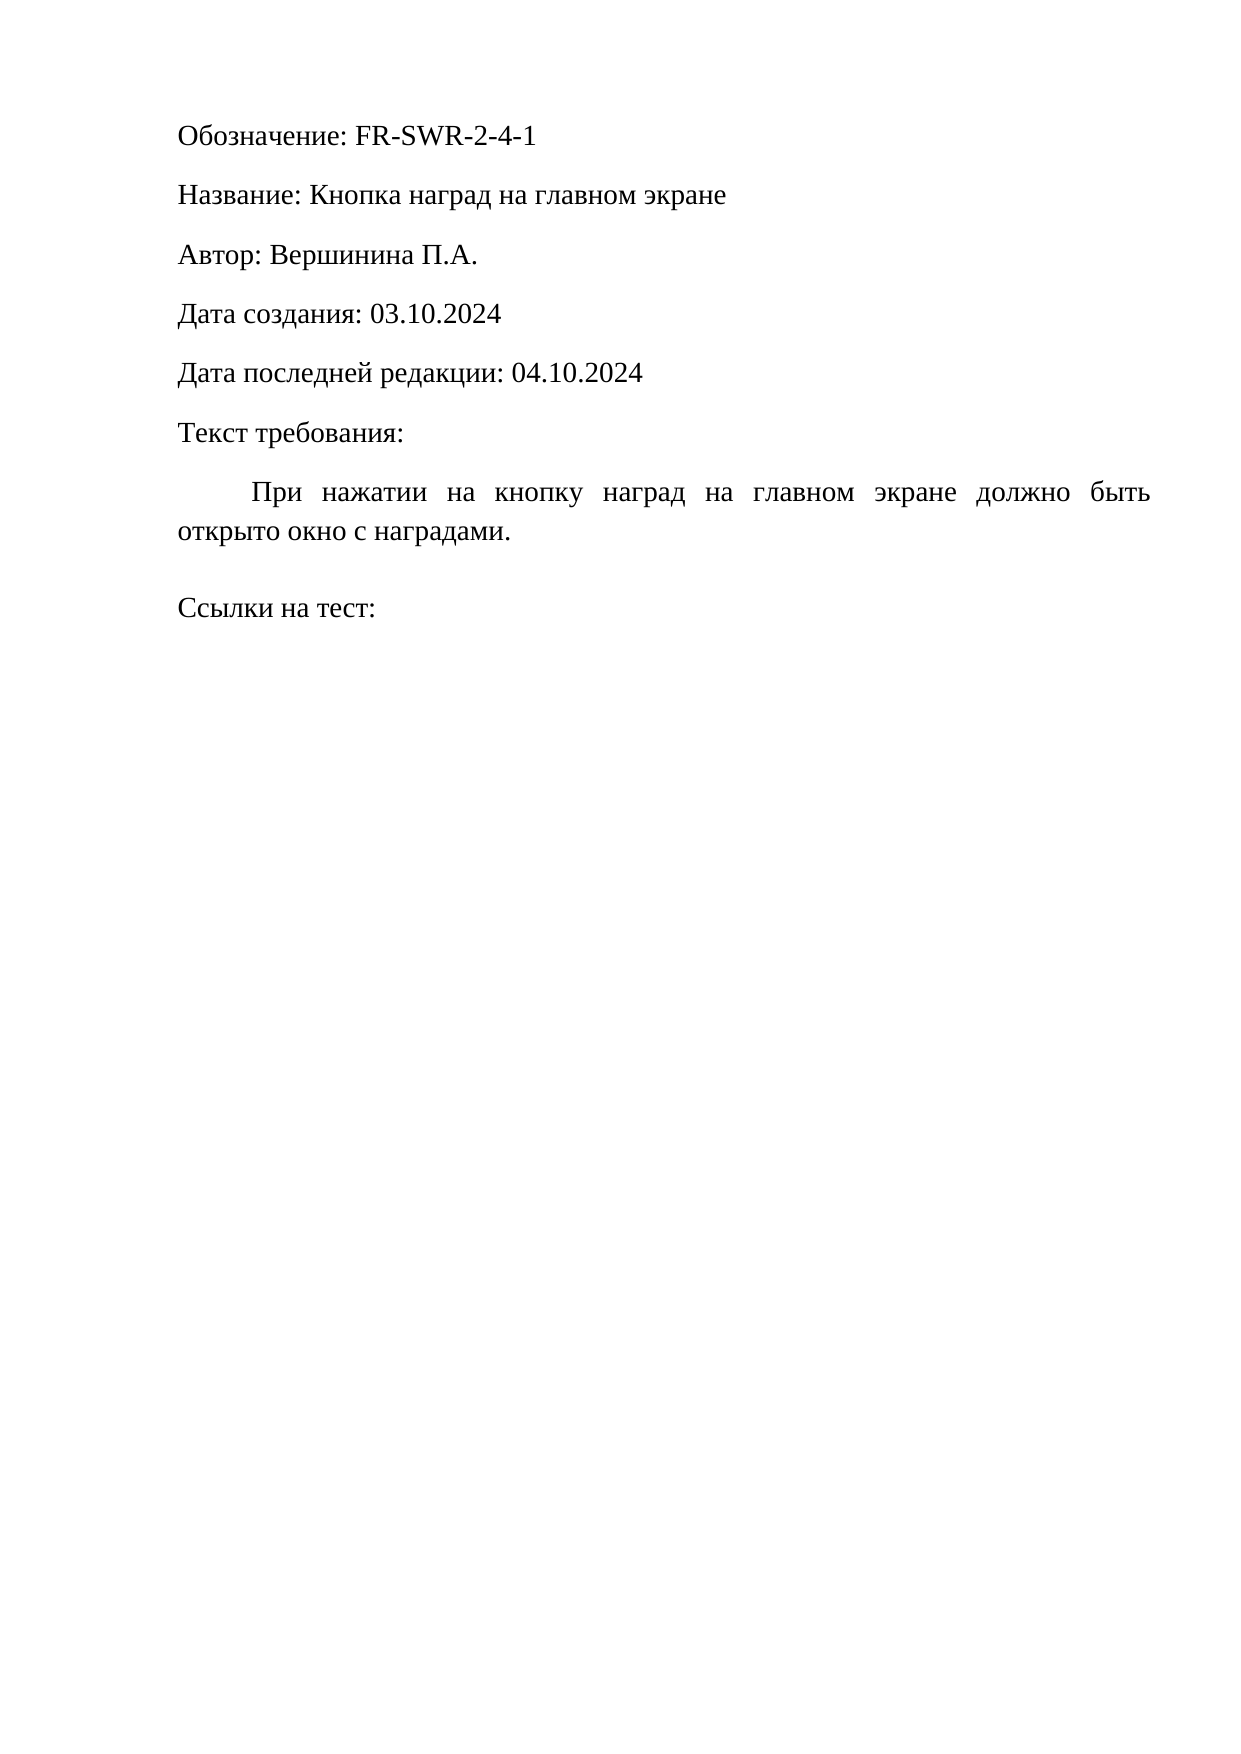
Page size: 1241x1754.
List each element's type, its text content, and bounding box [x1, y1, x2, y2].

text Обозначение: FR-SWR-2-4-1 [177, 118, 1152, 152]
text Название: Кнопка наград на главном экране [177, 177, 1152, 211]
text Дата последней редакции: 04.10.2024 [177, 356, 1152, 389]
text При нажатии на кнопку наград на главном экране должно быть открыто окно с наградами. [177, 474, 1152, 546]
text Дата создания: 03.10.2024 [177, 296, 1152, 330]
text Автор: Вершинина П.А. [177, 237, 1152, 270]
text Текст требования: [177, 415, 1152, 448]
text Ссылки на тест: [177, 590, 1152, 623]
